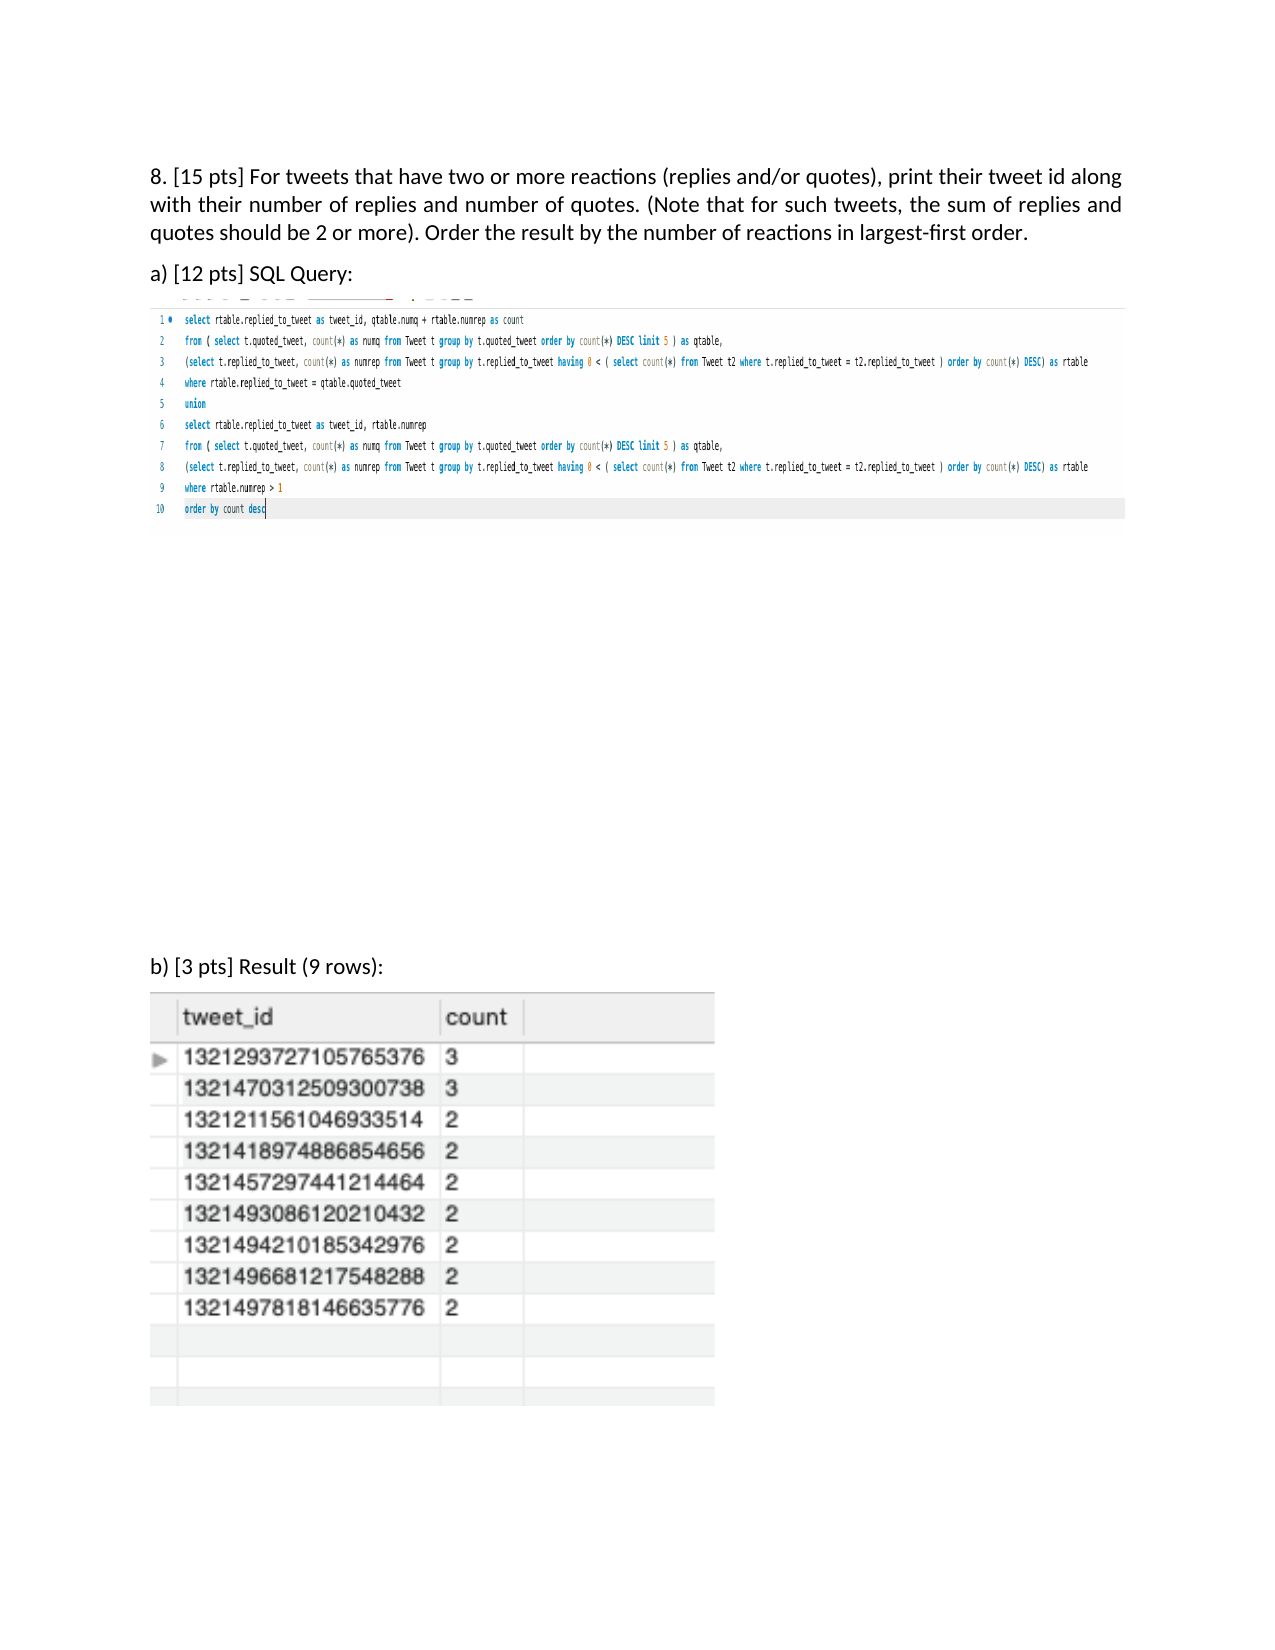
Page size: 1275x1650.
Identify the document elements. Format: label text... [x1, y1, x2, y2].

picture [150, 299, 1125, 535]
text 8. [15 pts] For tweets that have two or more reactions (replies and/or quotes), print their tweet id along with their number of replies and number of quotes. (Note that for such tweets, the sum of replies and quotes should be 2 or more). Order the result by the number of reactions in largest-first order. [150, 162, 1125, 247]
picture [150, 992, 715, 1406]
text b) [3 pts] Result (9 rows): [150, 952, 1125, 980]
text a) [12 pts] SQL Query: [150, 259, 1125, 287]
